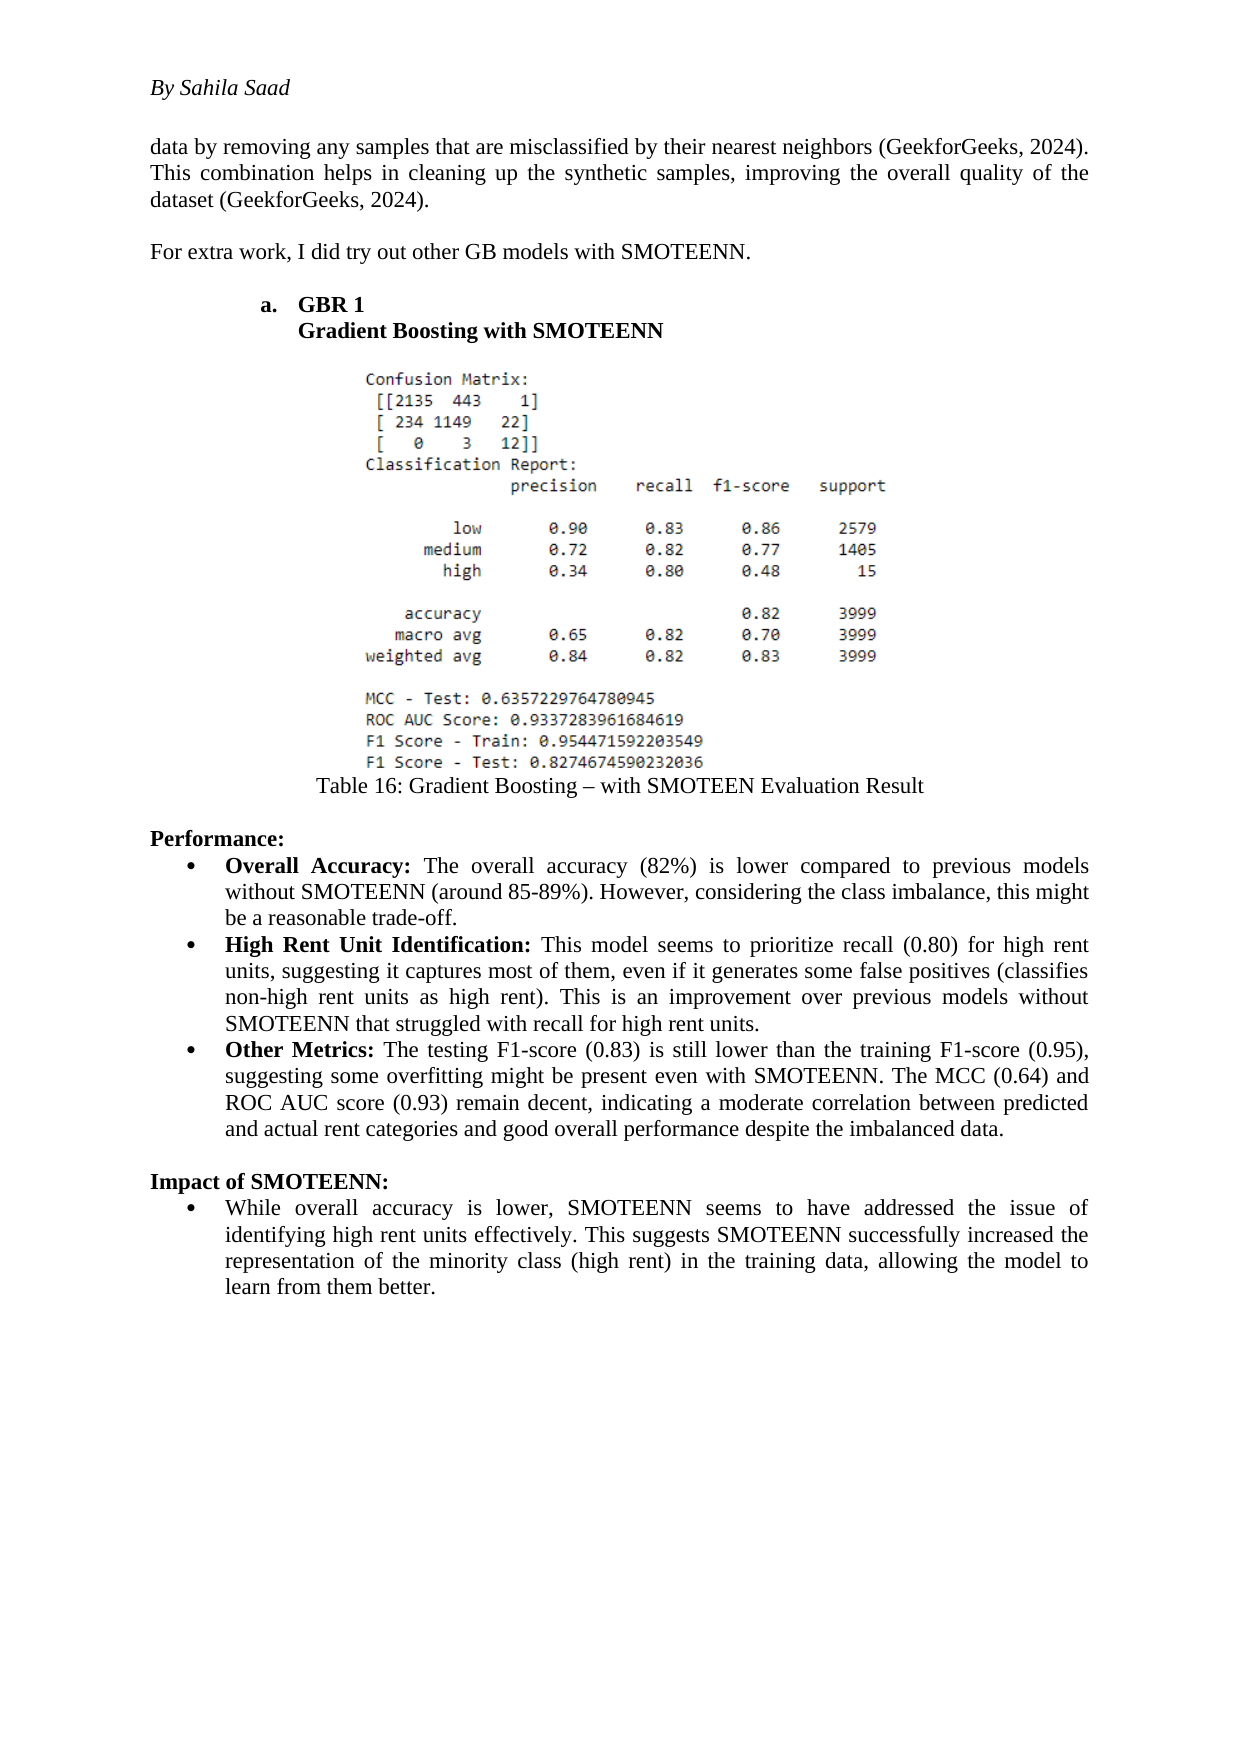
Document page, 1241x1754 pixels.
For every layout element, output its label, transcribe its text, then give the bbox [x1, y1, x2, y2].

list Overall Accuracy: The overall accuracy (82%) is lower compared to previous models without SMOTEENN (around 85-89%). However, considering the class imbalance, this might be a reasonable trade-off. [187, 852, 1090, 931]
text Table 16: Gradient Boosting – with SMOTEEN Evaluation Result [150, 773, 1090, 799]
list GBR 1 [260, 291, 1090, 317]
list High Rent Unit Identification: This model seems to prioritize recall (0.80) for high rent units, suggesting it captures most of them, even if it generates some false positives (classifies non-high rent units as high rent). This is an improvement over previous models without SMOTEENN that struggled with recall for high rent units. [187, 931, 1090, 1036]
list Other Metrics: The testing F1-score (0.83) is still lower than the training F1-score (0.95), suggesting some overfitting might be present even with SMOTEENN. The MCC (0.64) and ROC AUC score (0.93) remain decent, indicating a moderate correlation between predicted and actual rent categories and good overall performance despite the imbalanced data. [187, 1036, 1090, 1142]
picture [352, 370, 888, 773]
text Performance: [150, 825, 1090, 852]
text Impact of SMOTEENN: [150, 1168, 1090, 1194]
list While overall accuracy is lower, SMOTEENN seems to have addressed the issue of identifying high rent units effectively. This suggests SMOTEENN successfully increased the representation of the minority class (high rent) in the training data, allowing the model to learn from them better. [187, 1194, 1090, 1300]
list Gradient Boosting with SMOTEENN [298, 317, 1090, 344]
text For extra work, I did try out other GB models with SMOTEENN. [150, 238, 1090, 265]
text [150, 133, 1090, 212]
